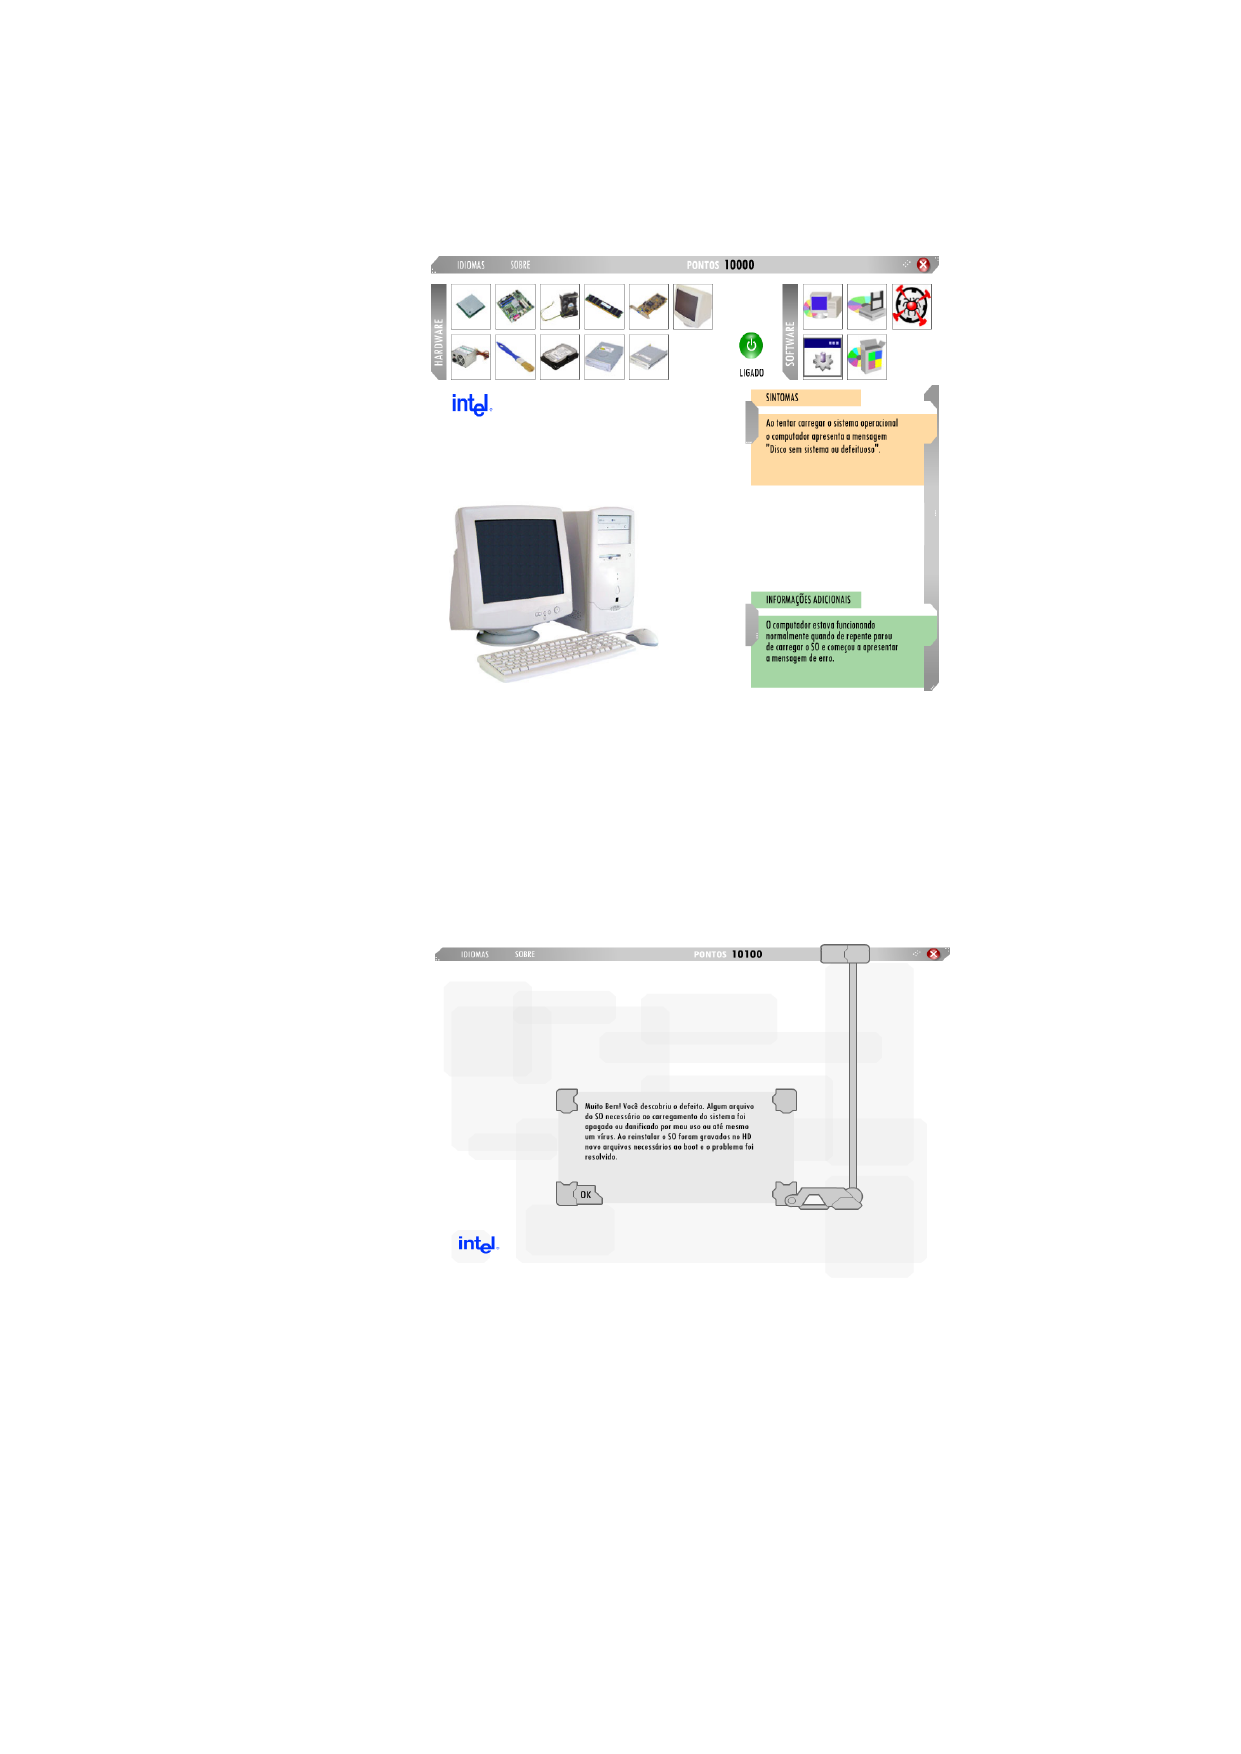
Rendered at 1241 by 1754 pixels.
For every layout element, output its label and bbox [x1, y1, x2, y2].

picture [177, 147, 1193, 800]
picture [177, 865, 1207, 1364]
